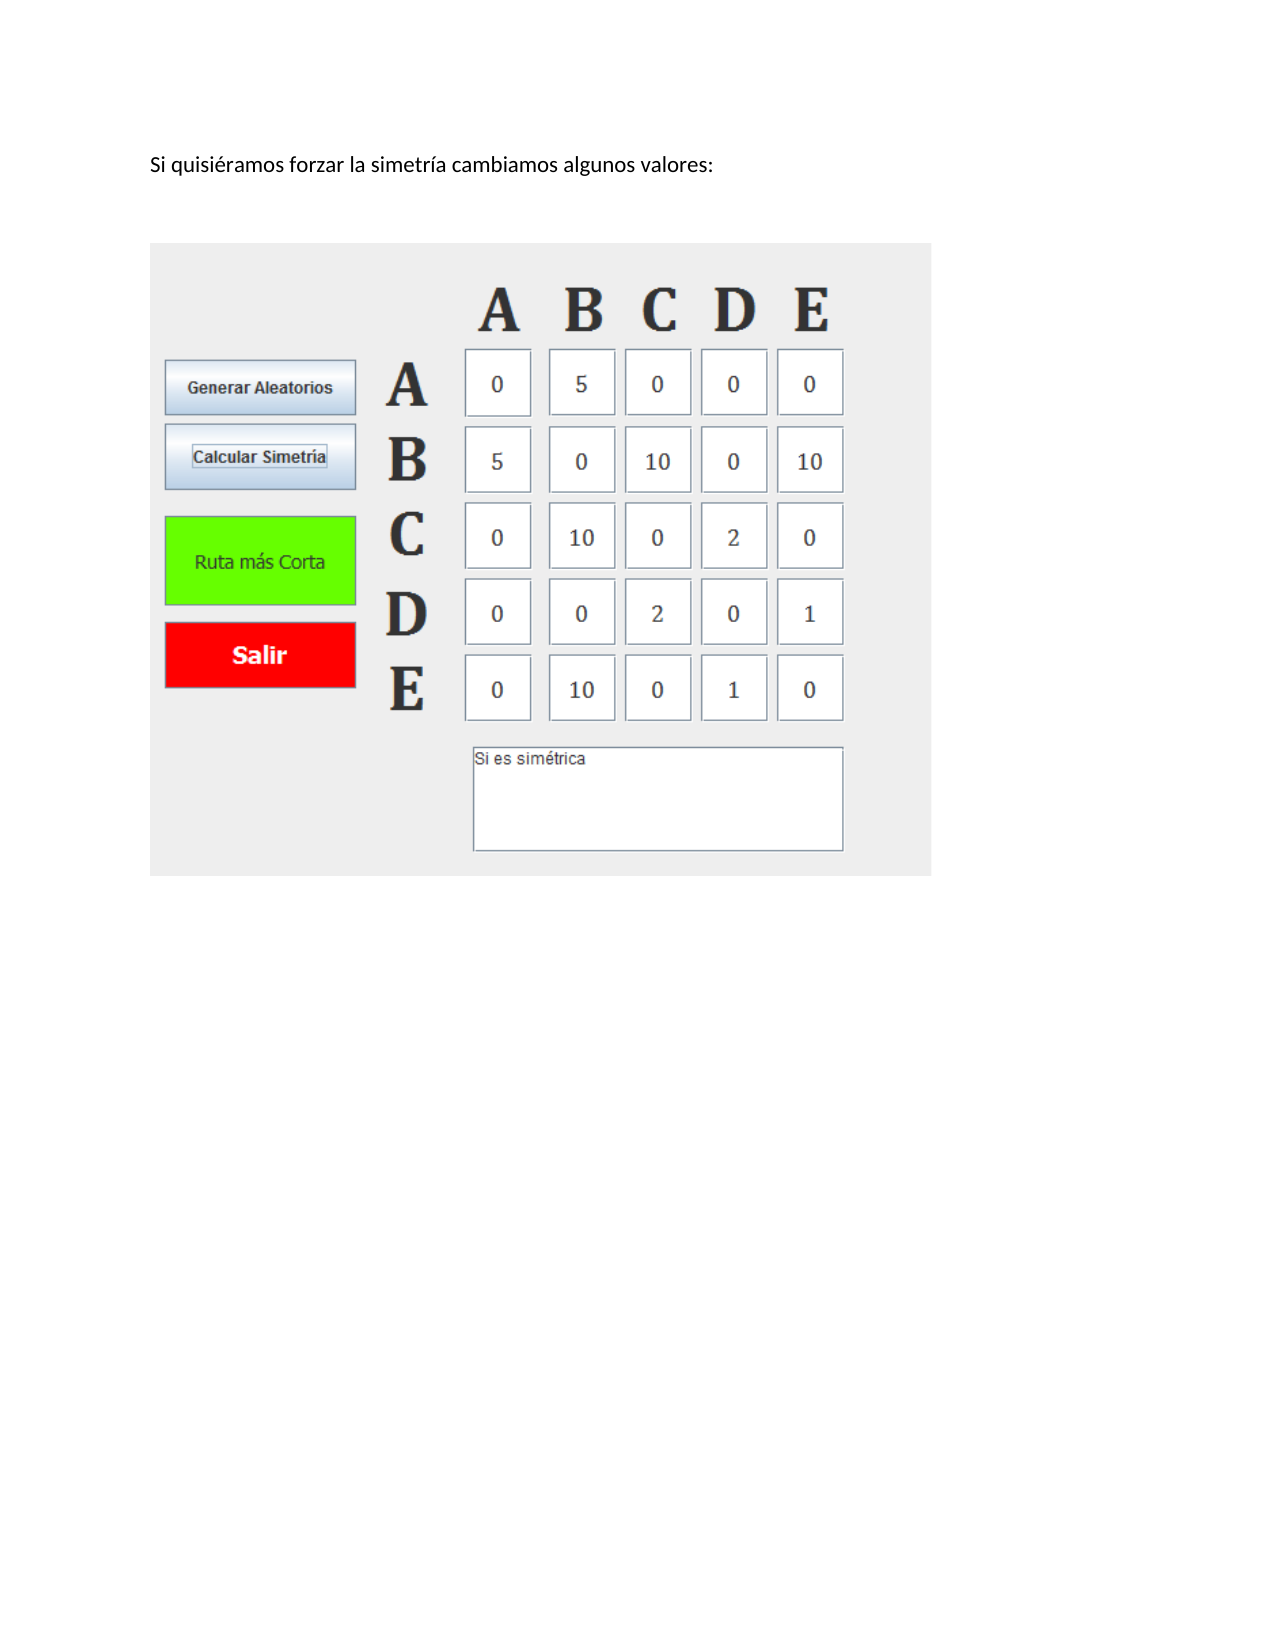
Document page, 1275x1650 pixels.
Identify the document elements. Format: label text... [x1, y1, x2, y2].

text Si quisiéramos forzar la simetría cambiamos algunos valores: [150, 150, 1125, 178]
picture [150, 243, 932, 876]
